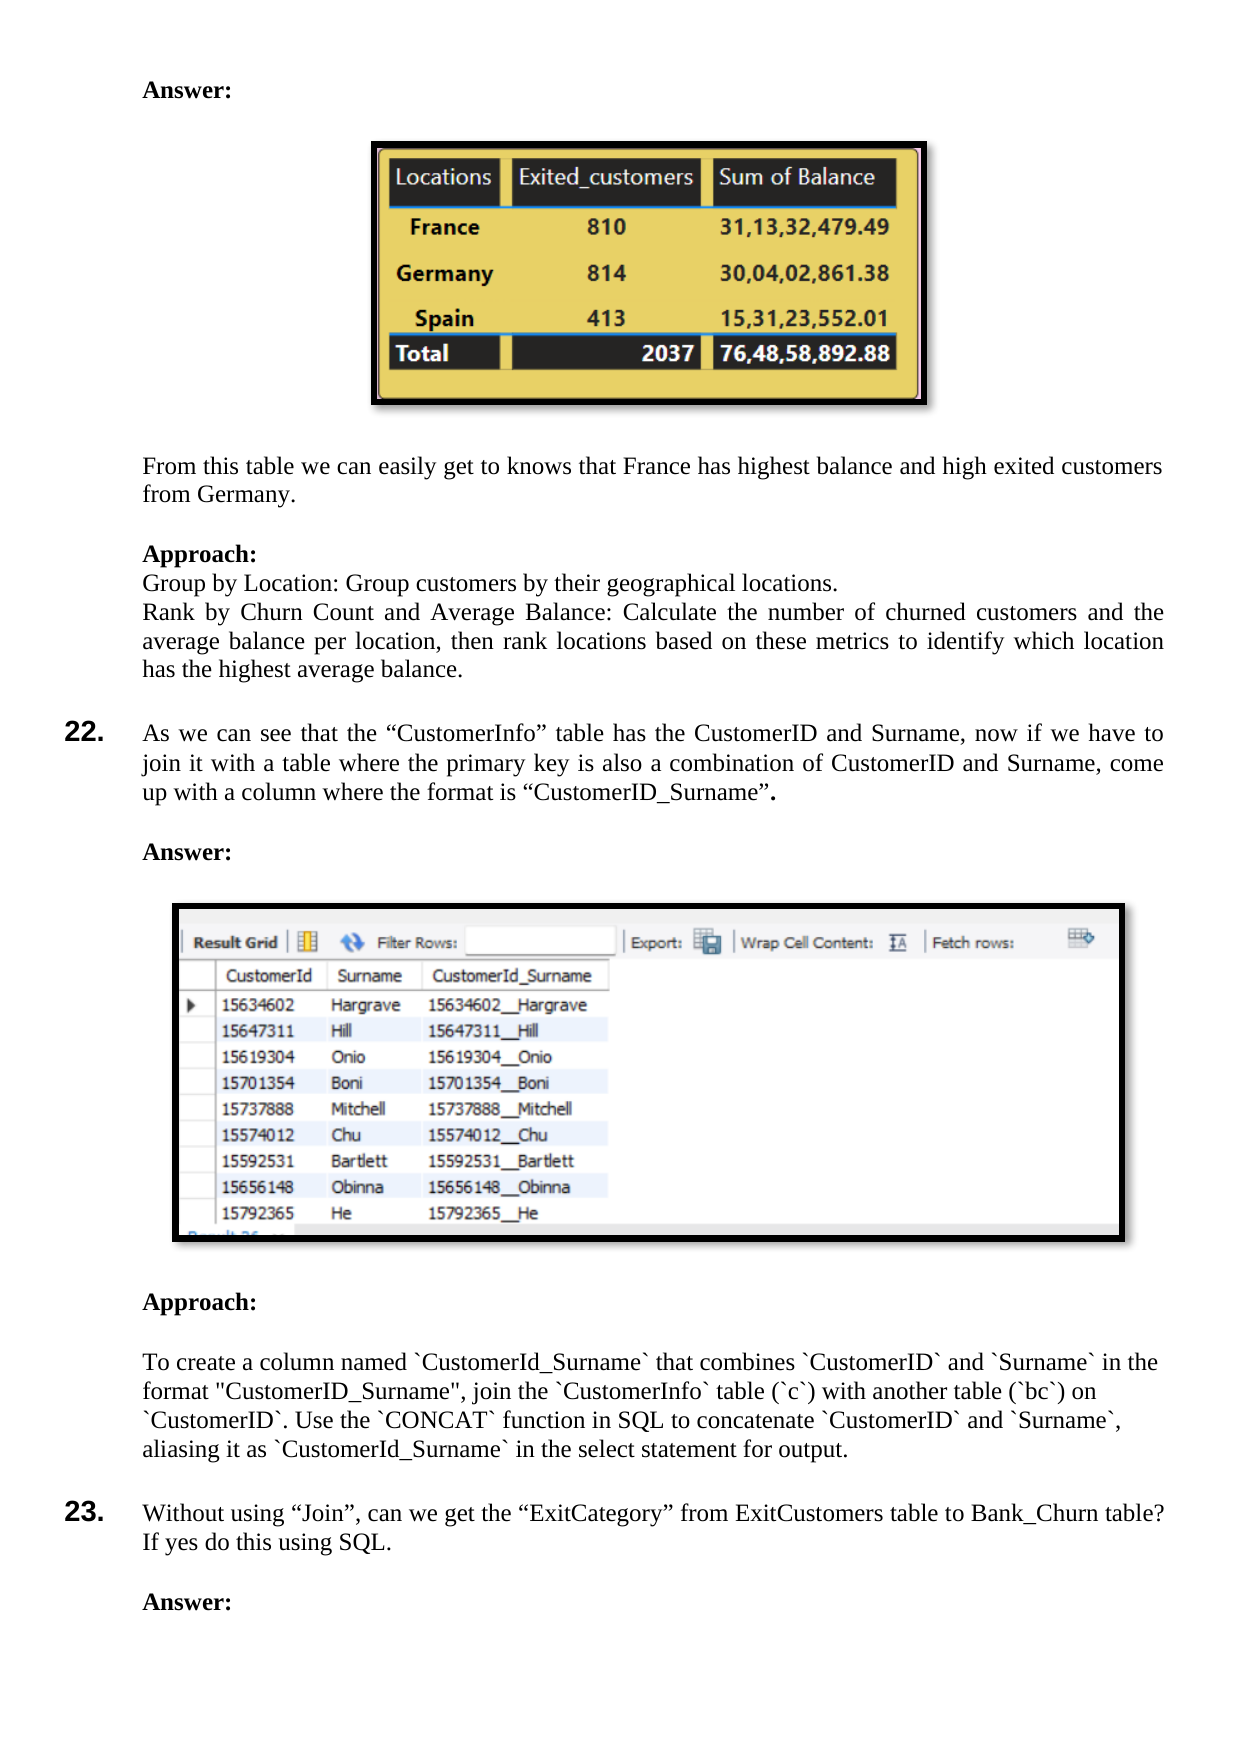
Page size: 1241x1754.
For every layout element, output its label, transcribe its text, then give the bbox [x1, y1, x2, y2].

picture [179, 909, 1119, 1235]
text Answer: [142, 837, 1165, 866]
text Group by Location: Group customers by their geographical locations. [142, 568, 1165, 597]
text Approach: [142, 539, 1165, 568]
text Answer: [142, 75, 1165, 104]
list As we can see that the “CustomerInfo” table has the CustomerID and Surname, now if we have to join it with a table where the primary key is also a combination of CustomerID and Surname, come up with a column where the format is “CustomerID_Surname”. [104, 714, 1165, 806]
list Without using “Join”, can we get the “ExitCategory” from ExitCustomers table to Bank_Churn table? If yes do this using SQL. [104, 1494, 1165, 1556]
text From this table we can easily get to knows that France has highest balance and high exited customers from Germany. [142, 451, 1165, 508]
text Answer: [142, 1587, 1165, 1616]
picture [377, 148, 921, 399]
text Rank by Churn Count and Average Balance: Calculate the number of churned customers and the average balance per location, then rank locations based on these metrics to identify which location has the highest average balance. [142, 597, 1165, 683]
text Approach: [142, 1287, 1165, 1316]
text To create a column named `CustomerId_Surname` that combines `CustomerID` and `Surname` in the format "CustomerID_Surname", join the `CustomerInfo` table (`c`) with another table (`bc`) on `CustomerID`. Use the `CONCAT` function in SQL to concatenate `CustomerID` and `Surname`, aliasing it as `CustomerId_Surname` in the select statement for output. [142, 1347, 1165, 1462]
